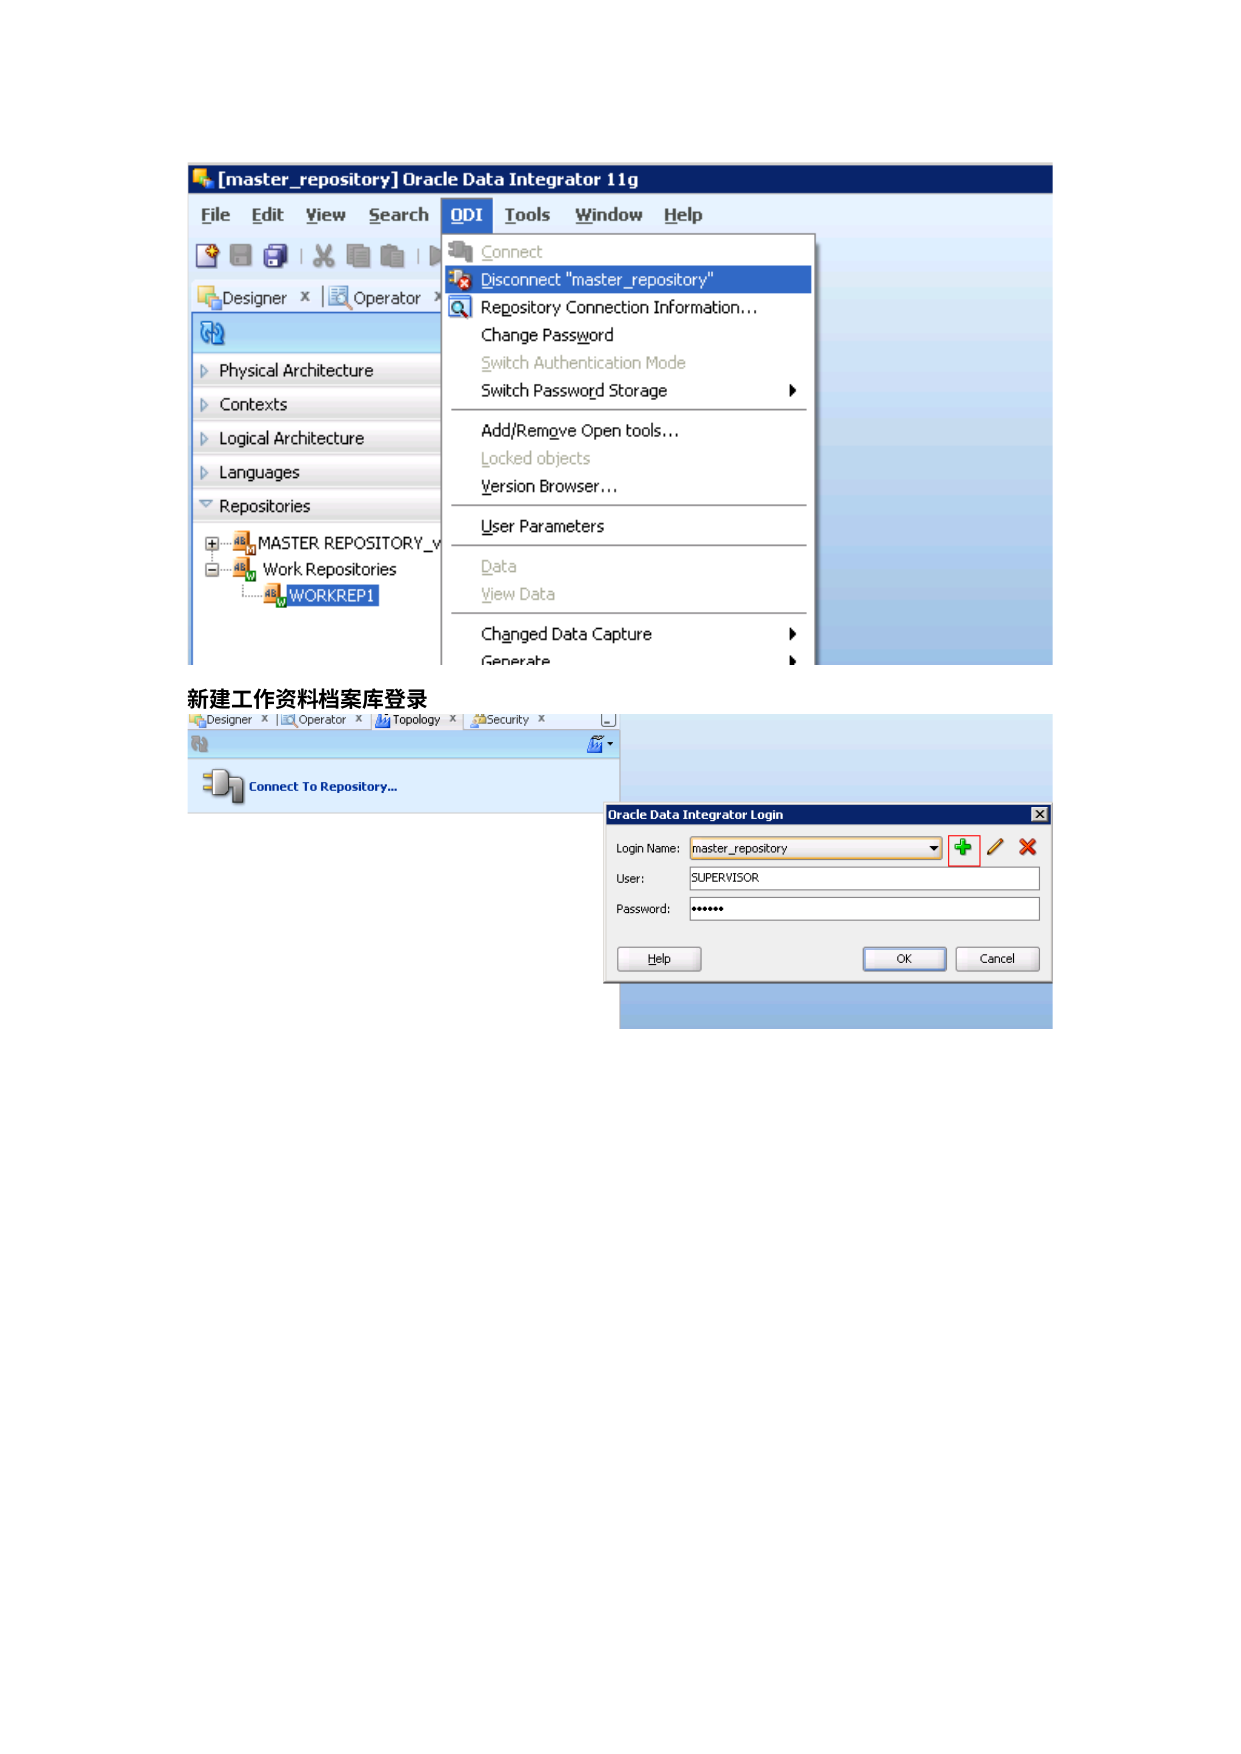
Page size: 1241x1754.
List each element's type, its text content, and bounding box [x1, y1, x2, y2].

picture [187, 714, 1053, 1029]
picture [187, 162, 1053, 665]
text 新建工作资料档案库登录 [187, 682, 1053, 714]
